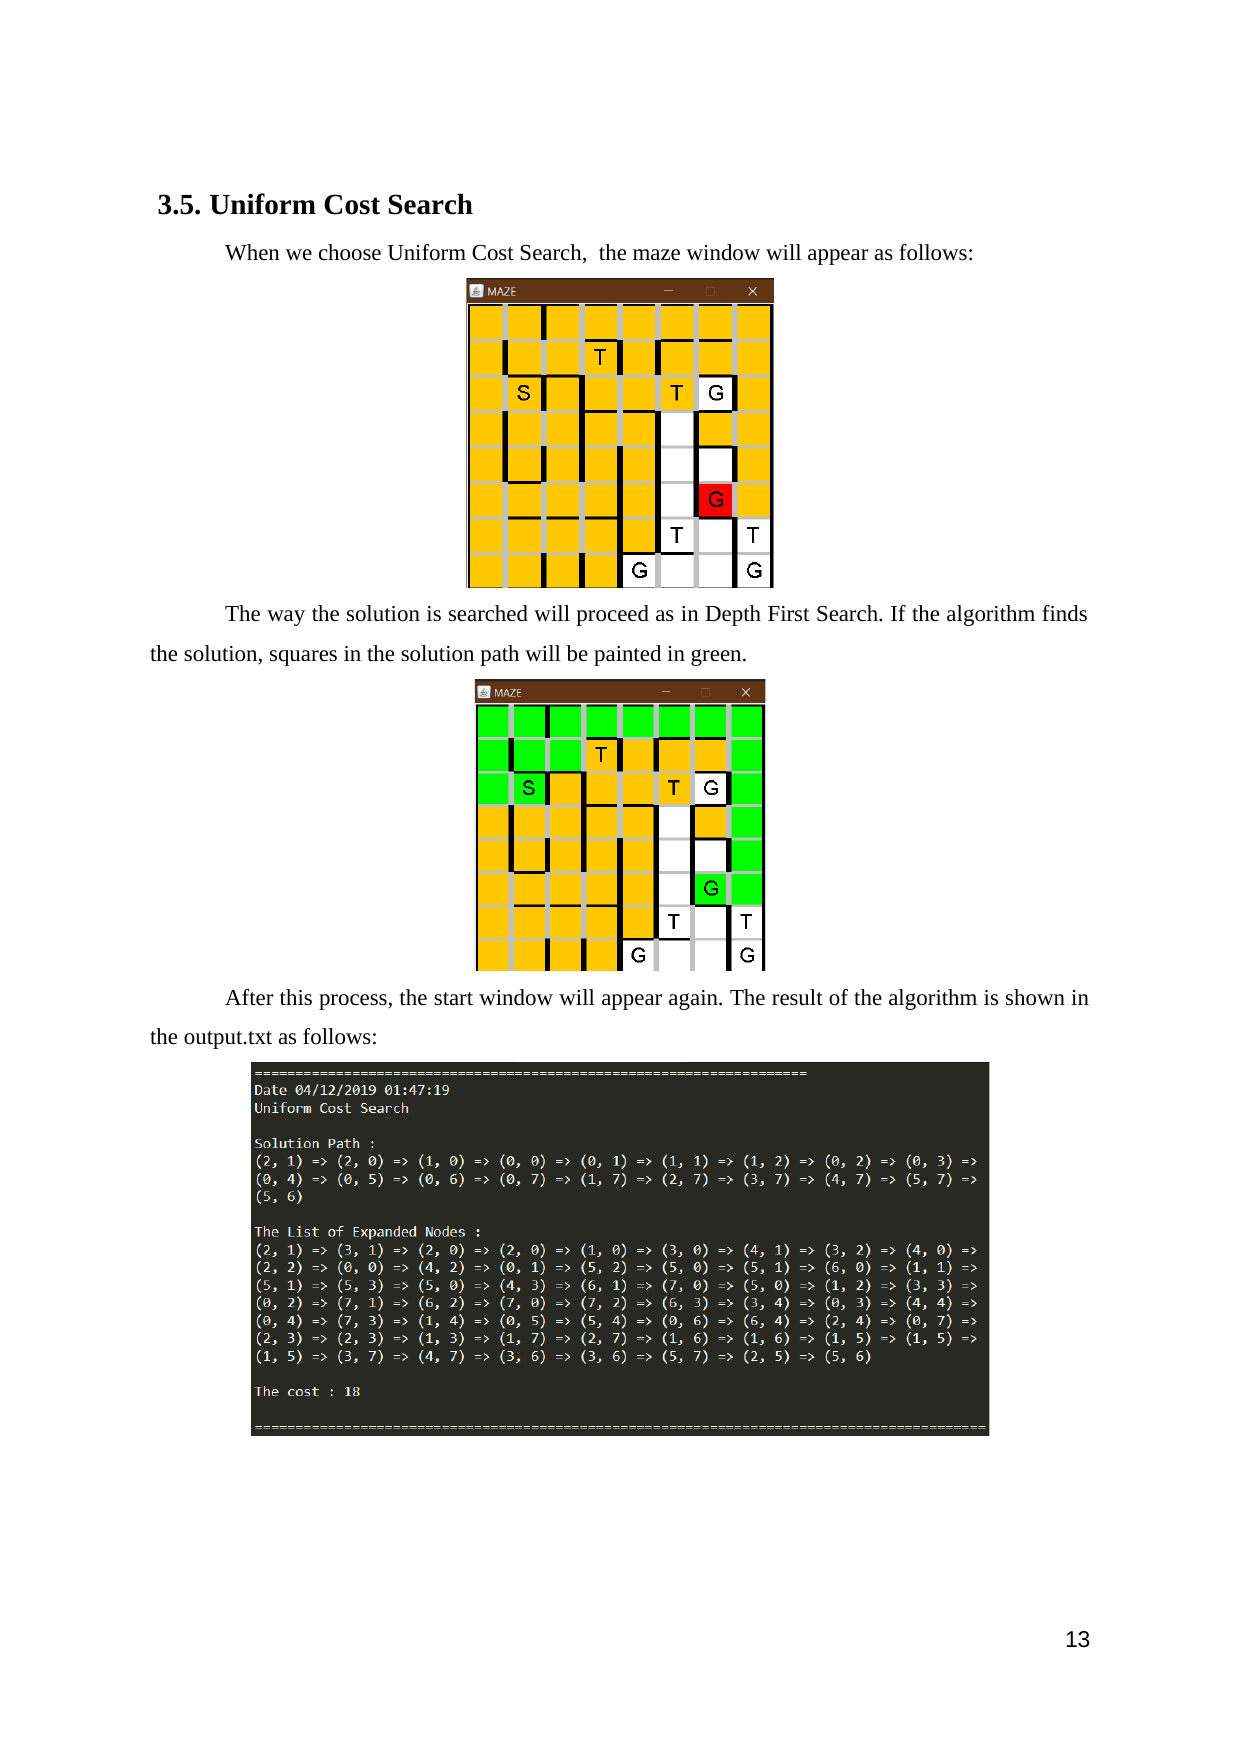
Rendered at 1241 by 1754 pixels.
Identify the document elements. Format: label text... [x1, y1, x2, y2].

text The way the solution is searched will proceed as in Depth First Search. If the algorithm finds the solution, squares in the solution path will be painted in green. [150, 600, 1090, 666]
subtitle Uniform Cost Search [201, 187, 1090, 221]
text After this process, the start window will appear again. The result of the algorithm is shown in the output.txt as follows: [150, 984, 1090, 1049]
text When we choose Uniform Cost Search, the maze window will appear as follows: [150, 238, 1090, 265]
picture [251, 1062, 990, 1436]
picture [474, 679, 766, 971]
picture [466, 278, 774, 588]
